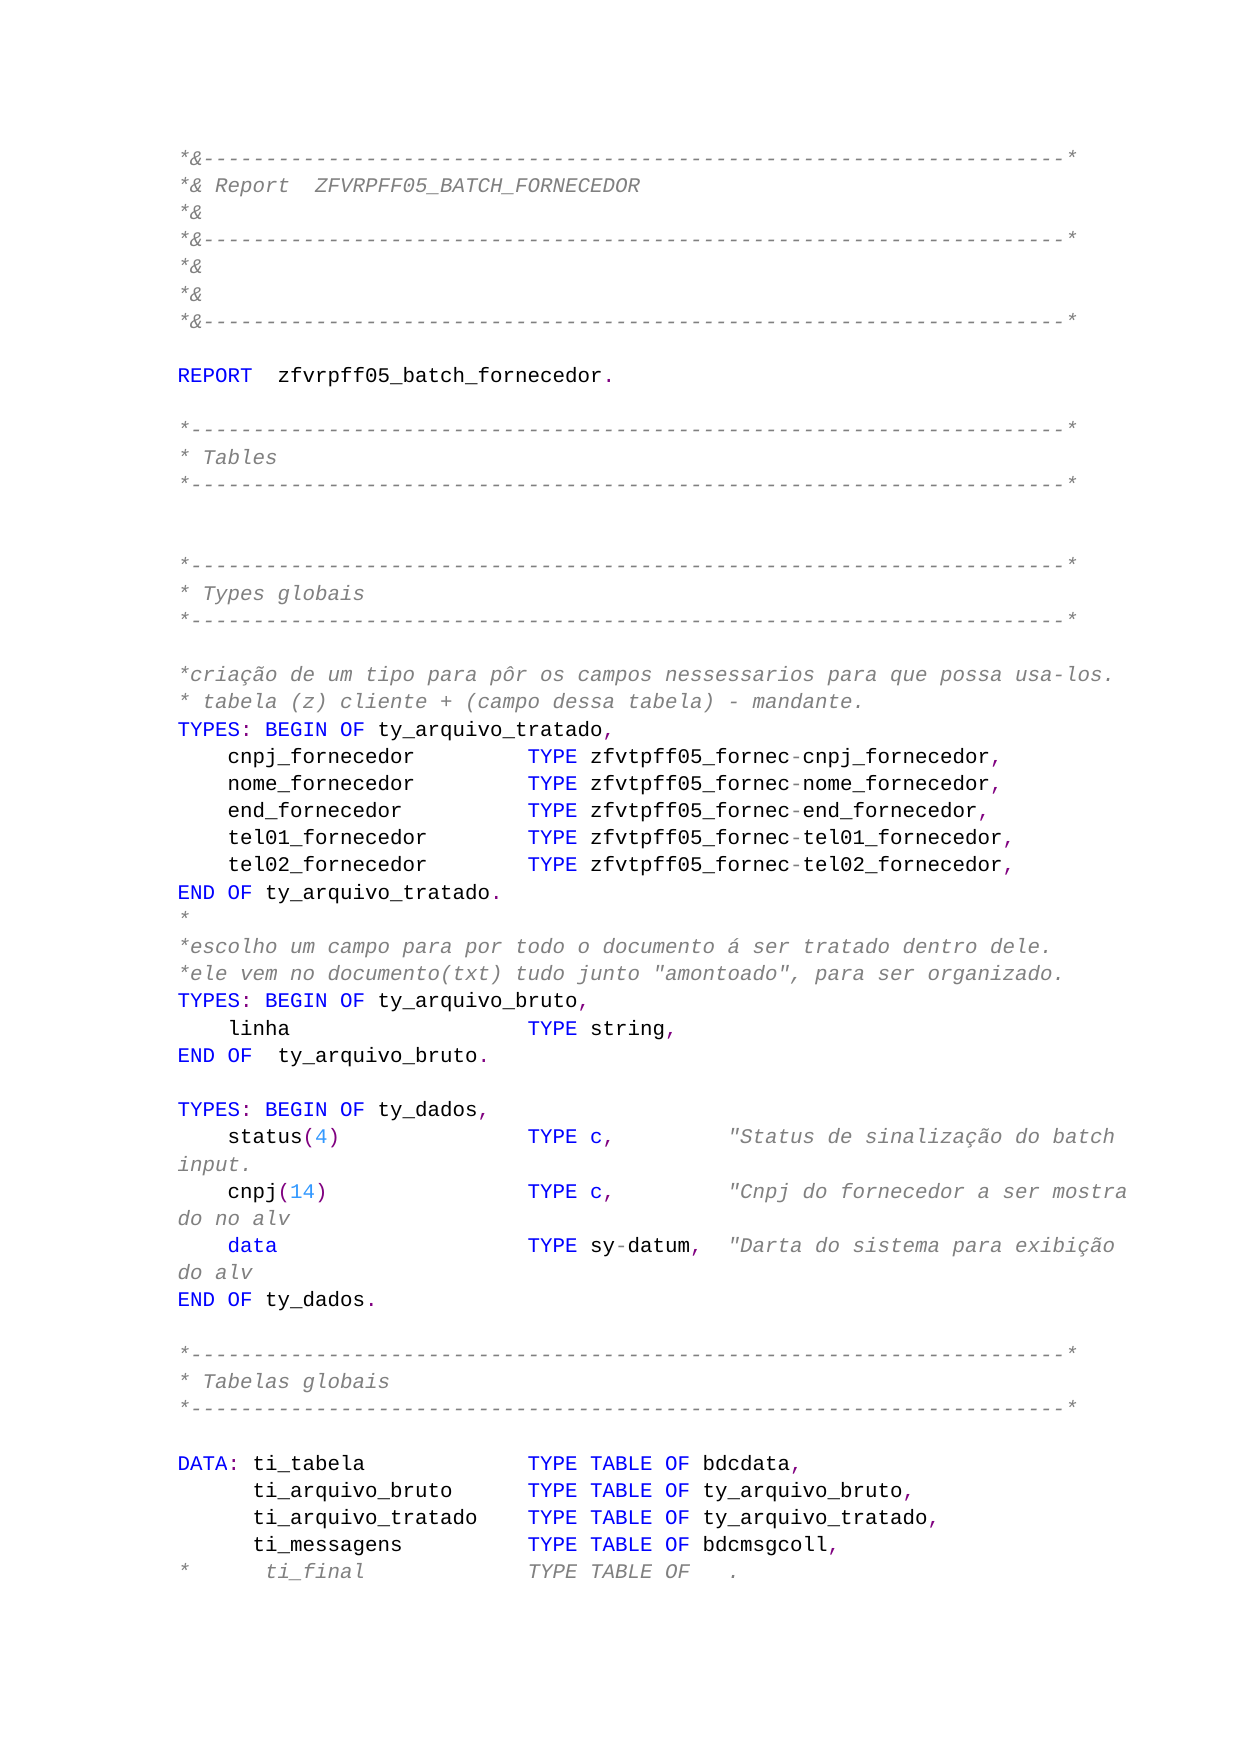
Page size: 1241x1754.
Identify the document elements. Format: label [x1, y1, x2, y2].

text [177, 148, 1137, 1585]
